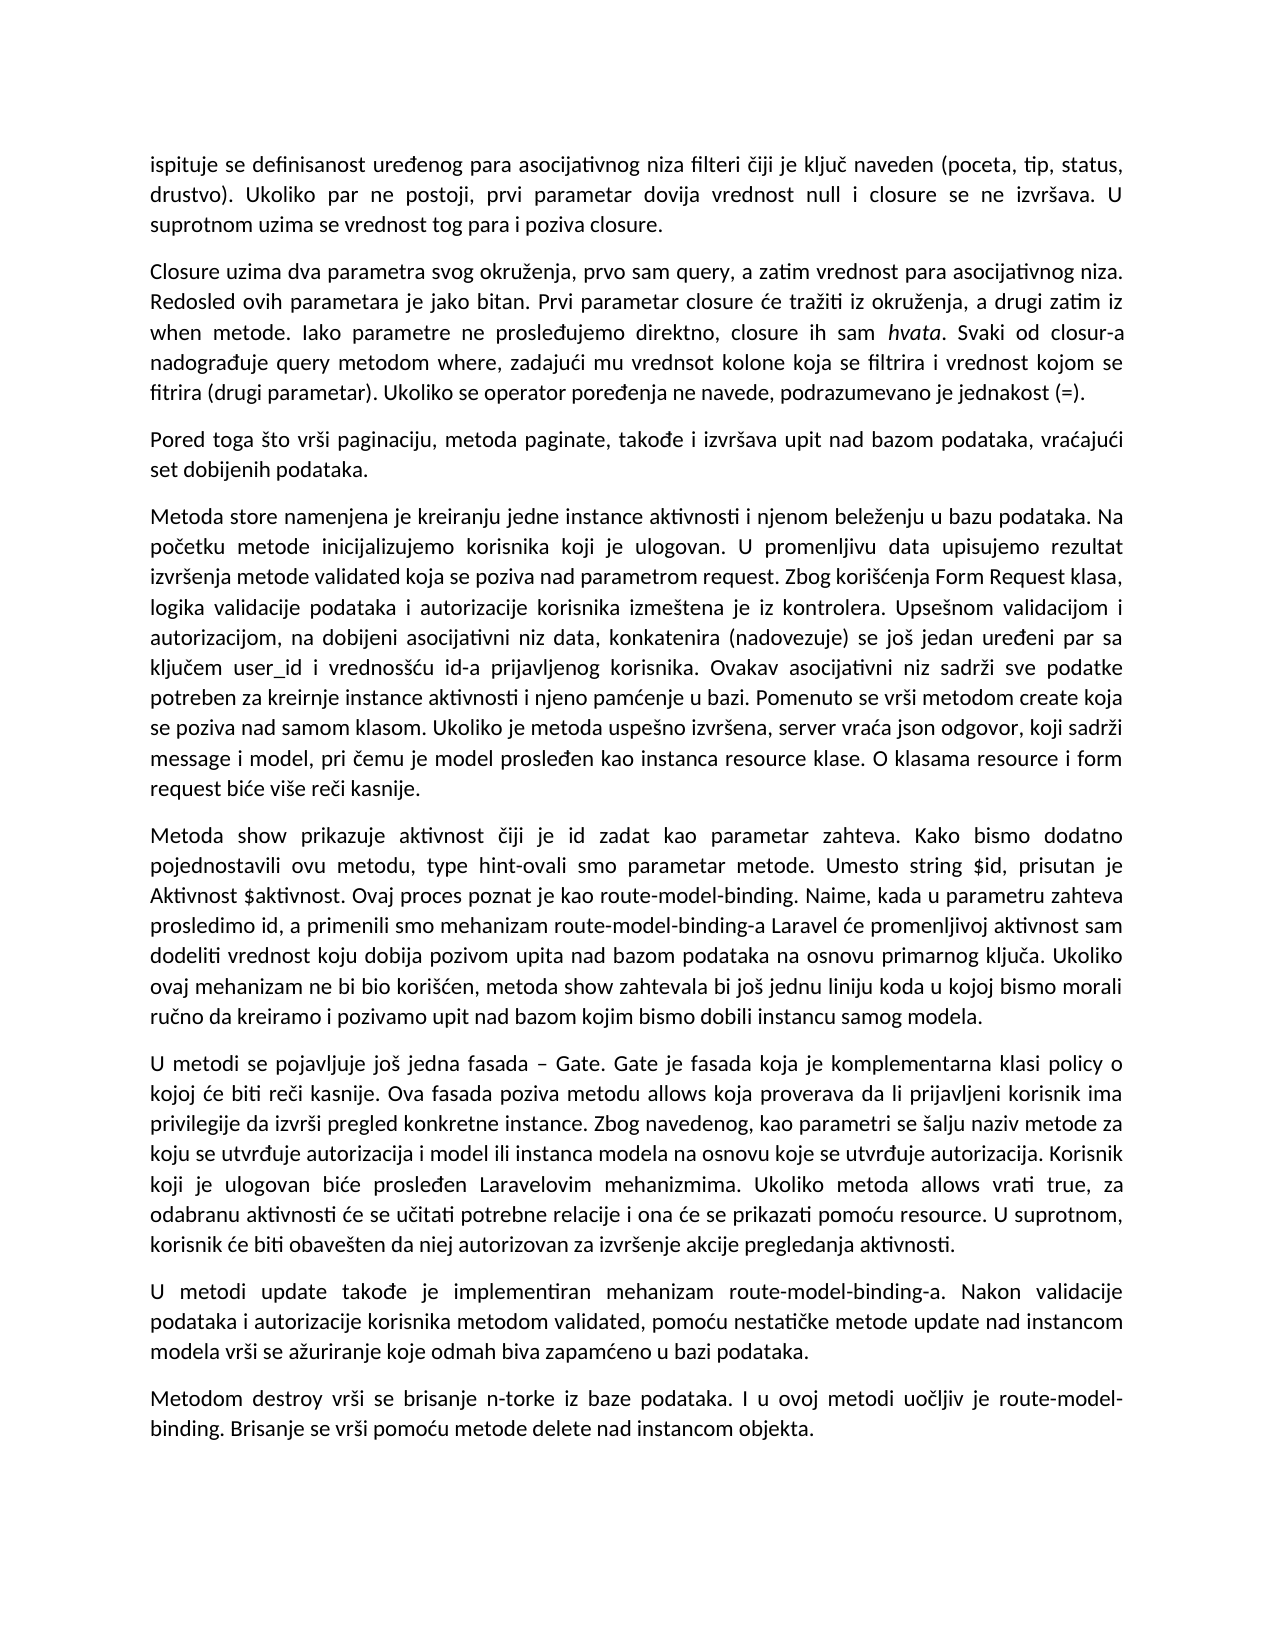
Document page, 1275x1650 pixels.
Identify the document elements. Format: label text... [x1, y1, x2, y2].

text U metodi update takođe je implementiran mehanizam route-model-binding-a. Nakon validacije podataka i autorizacije korisnika metodom validated, pomoću nestatičke metode update nad instancom modela vrši se ažuriranje koje odmah biva zapamćeno u bazi podataka. [150, 1277, 1125, 1366]
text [150, 150, 1125, 238]
text Closure uzima dva parametra svog okruženja, prvo sam query, a zatim vrednost para asocijativnog niza. Redosled ovih parametara je jako bitan. Prvi parametar closure će tražiti iz okruženja, a drugi zatim iz when metode. Iako parametre ne prosleđujemo direktno, closure ih sam hvata. Svaki od closur-a nadograđuje query metodom where, zadajući mu vrednsot kolone koja se filtrira i vrednost kojom se fitrira (drugi parametar). Ukoliko se operator poređenja ne navede, podrazumevano je jednakost (=). [150, 257, 1125, 406]
text Pored toga što vrši paginaciju, metoda paginate, takođe i izvršava upit nad bazom podataka, vraćajući set dobijenih podataka. [150, 425, 1125, 483]
text Metoda show prikazuje aktivnost čiji je id zadat kao parametar zahteva. Kako bismo dodatno pojednostavili ovu metodu, type hint-ovali smo parametar metode. Umesto string $id, prisutan je Aktivnost $aktivnost. Ovaj proces poznat je kao route-model-binding. Naime, kada u parametru zahteva prosledimo id, a primenili smo mehanizam route-model-binding-a Laravel će promenljivoj aktivnost sam dodeliti vrednost koju dobija pozivom upita nad bazom podataka na osnovu primarnog ključa. Ukoliko ovaj mehanizam ne bi bio korišćen, metoda show zahtevala bi još jednu liniju koda u kojoj bismo morali ručno da kreiramo i pozivamo upit nad bazom kojim bismo dobili instancu samog modela. [150, 821, 1125, 1030]
text Metoda store namenjena je kreiranju jedne instance aktivnosti i njenom beleženju u bazu podataka. Na početku metode inicijalizujemo korisnika koji je ulogovan. U promenljivu data upisujemo rezultat izvršenja metode validated koja se poziva nad parametrom request. Zbog korišćenja Form Request klasa, logika validacije podataka i autorizacije korisnika izmeštena je iz kontrolera. Upsešnom validacijom i autorizacijom, na dobijeni asocijativni niz data, konkatenira (nadovezuje) se još jedan uređeni par sa ključem user_id i vrednosšću id-a prijavljenog korisnika. Ovakav asocijativni niz sadrži sve podatke potreben za kreirnje instance aktivnosti i njeno pamćenje u bazi. Pomenuto se vrši metodom create koja se poziva nad samom klasom. Ukoliko je metoda uspešno izvršena, server vraća json odgovor, koji sadrži message i model, pri čemu je model prosleđen kao instanca resource klase. O klasama resource i form request biće više reči kasnije. [150, 502, 1125, 802]
text U metodi se pojavljuje još jedna fasada – Gate. Gate je fasada koja je komplementarna klasi policy o kojoj će biti reči kasnije. Ova fasada poziva metodu allows koja proverava da li prijavljeni korisnik ima privilegije da izvrši pregled konkretne instance. Zbog navedenog, kao parametri se šalju naziv metode za koju se utvrđuje autorizacija i model ili instanca modela na osnovu koje se utvrđuje autorizacija. Korisnik koji je ulogovan biće prosleđen Laravelovim mehanizmima. Ukoliko metoda allows vrati true, za odabranu aktivnosti će se učitati potrebne relacije i ona će se prikazati pomoću resource. U suprotnom, korisnik će biti obavešten da niej autorizovan za izvršenje akcije pregledanja aktivnosti. [150, 1049, 1125, 1258]
text Metodom destroy vrši se brisanje n-torke iz baze podataka. I u ovoj metodi uočljiv je route-model-binding. Brisanje se vrši pomoću metode delete nad instancom objekta. [150, 1384, 1125, 1443]
